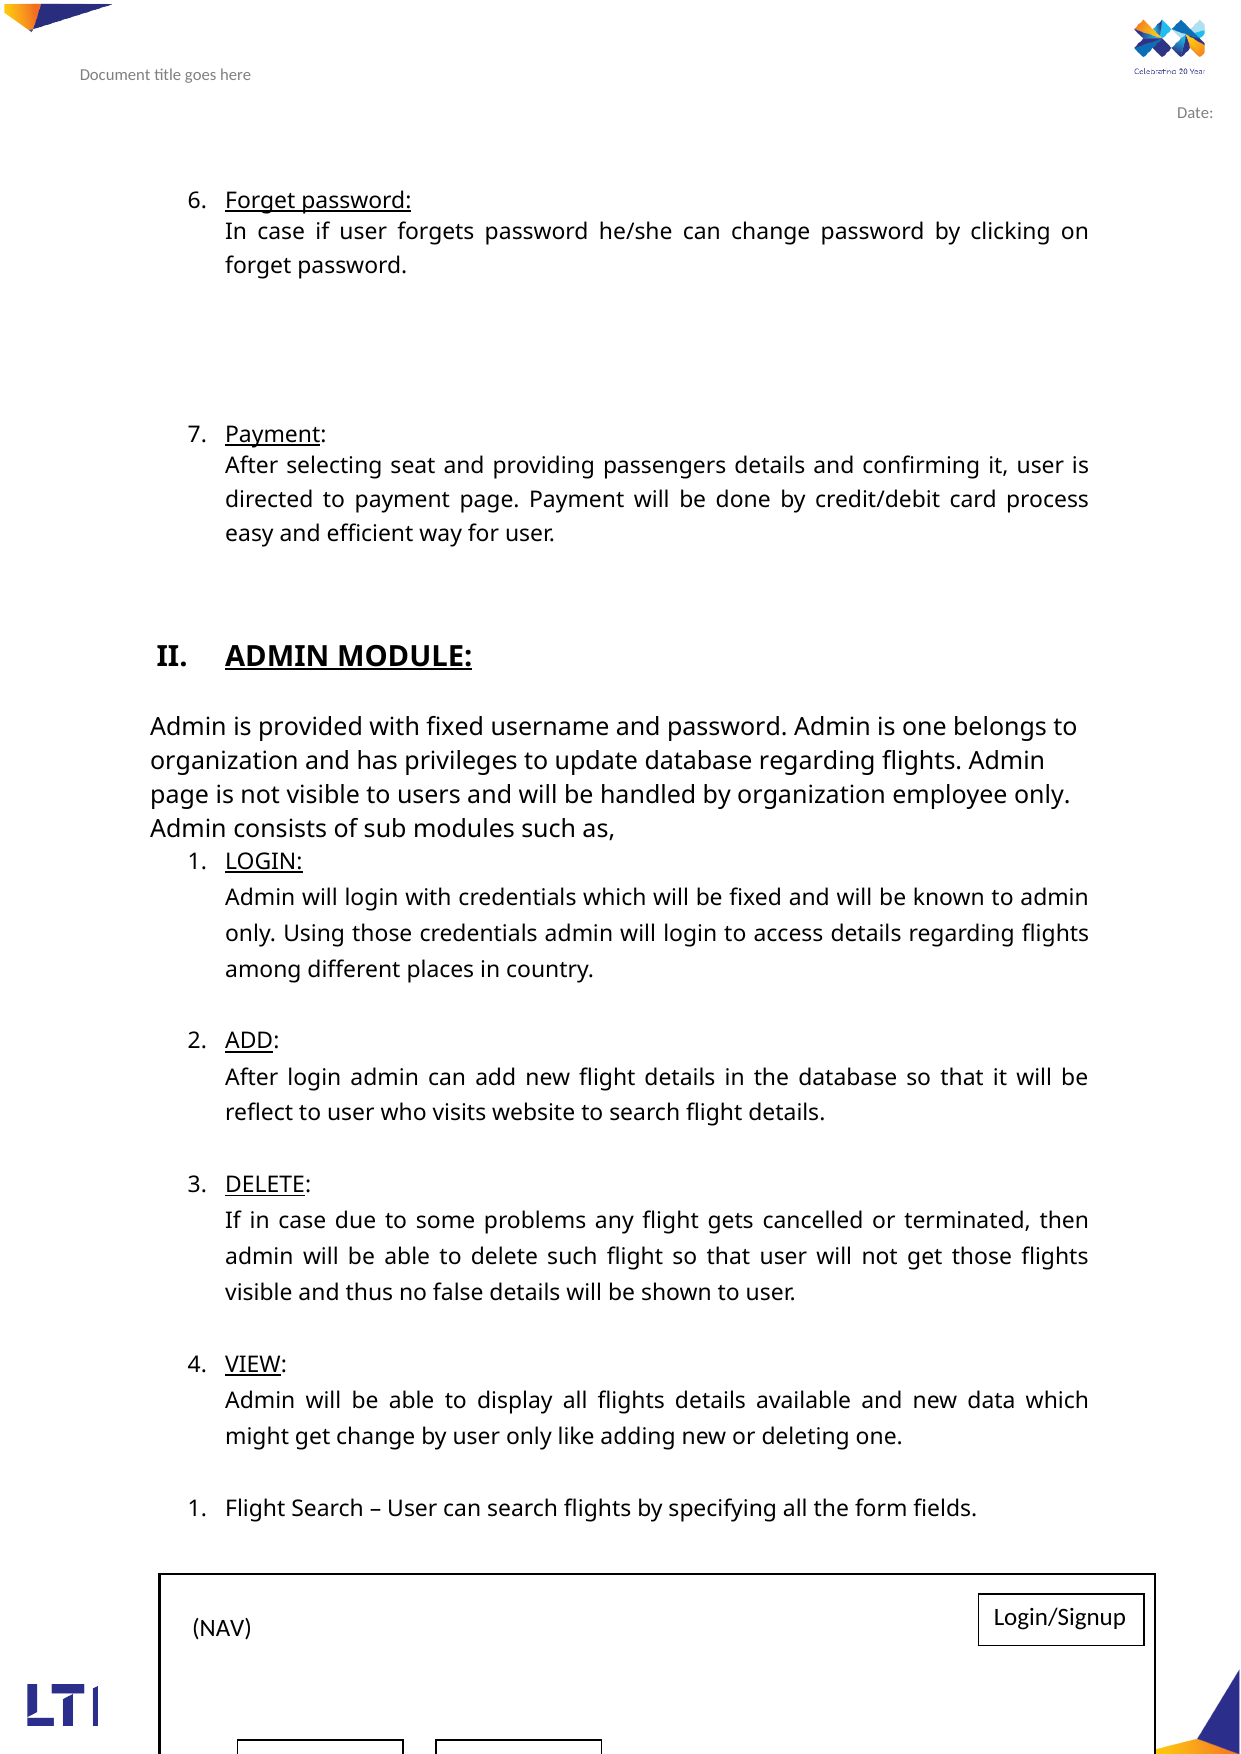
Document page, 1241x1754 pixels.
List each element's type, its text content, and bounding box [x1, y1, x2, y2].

picture [1133, 19, 1205, 74]
list DELETE: [187, 1168, 1090, 1199]
list In case if user forgets password he/she can change password by clicking on forget password. [225, 215, 1090, 280]
list Admin will be able to display all flights details available and new data which might get change by user only like adding new or deleting one. [225, 1384, 1090, 1451]
picture [27, 1684, 98, 1726]
list VIEW: [187, 1348, 1090, 1379]
list ADMIN MODULE: [187, 635, 1090, 674]
text Admin is provided with fixed username and password. Admin is one belongs to organization and has privileges to update database regarding flights. Admin page is not visible to users and will be handled by organization employee only. Admin consists of sub modules such as, [150, 708, 1090, 845]
list ADD: [187, 1024, 1090, 1056]
list After login admin can add new flight details in the database so that it will be reflect to user who visits website to search flight details. [225, 1060, 1090, 1128]
picture [1156, 1670, 1241, 1754]
list After selecting seat and providing passengers details and confirming it, user is directed to payment page. Payment will be done by credit/debit card process easy and efficient way for user. [225, 449, 1090, 548]
list Payment: [187, 418, 1090, 449]
list Admin will login with credentials which will be fixed and will be known to admin only. Using those credentials admin will login to access details regarding flights among different places in country. [225, 881, 1090, 984]
list If in case due to some problems any flight gets cancelled or terminated, then admin will be able to delete such flight so that user will not get those flights visible and thus no false details will be shown to user. [225, 1204, 1090, 1307]
picture [4, 0, 113, 100]
list LOGIN: [187, 845, 1090, 876]
list Forget password: [187, 184, 1090, 215]
list Flight Search – User can search flights by specifying all the form fields. [187, 1492, 1090, 1523]
